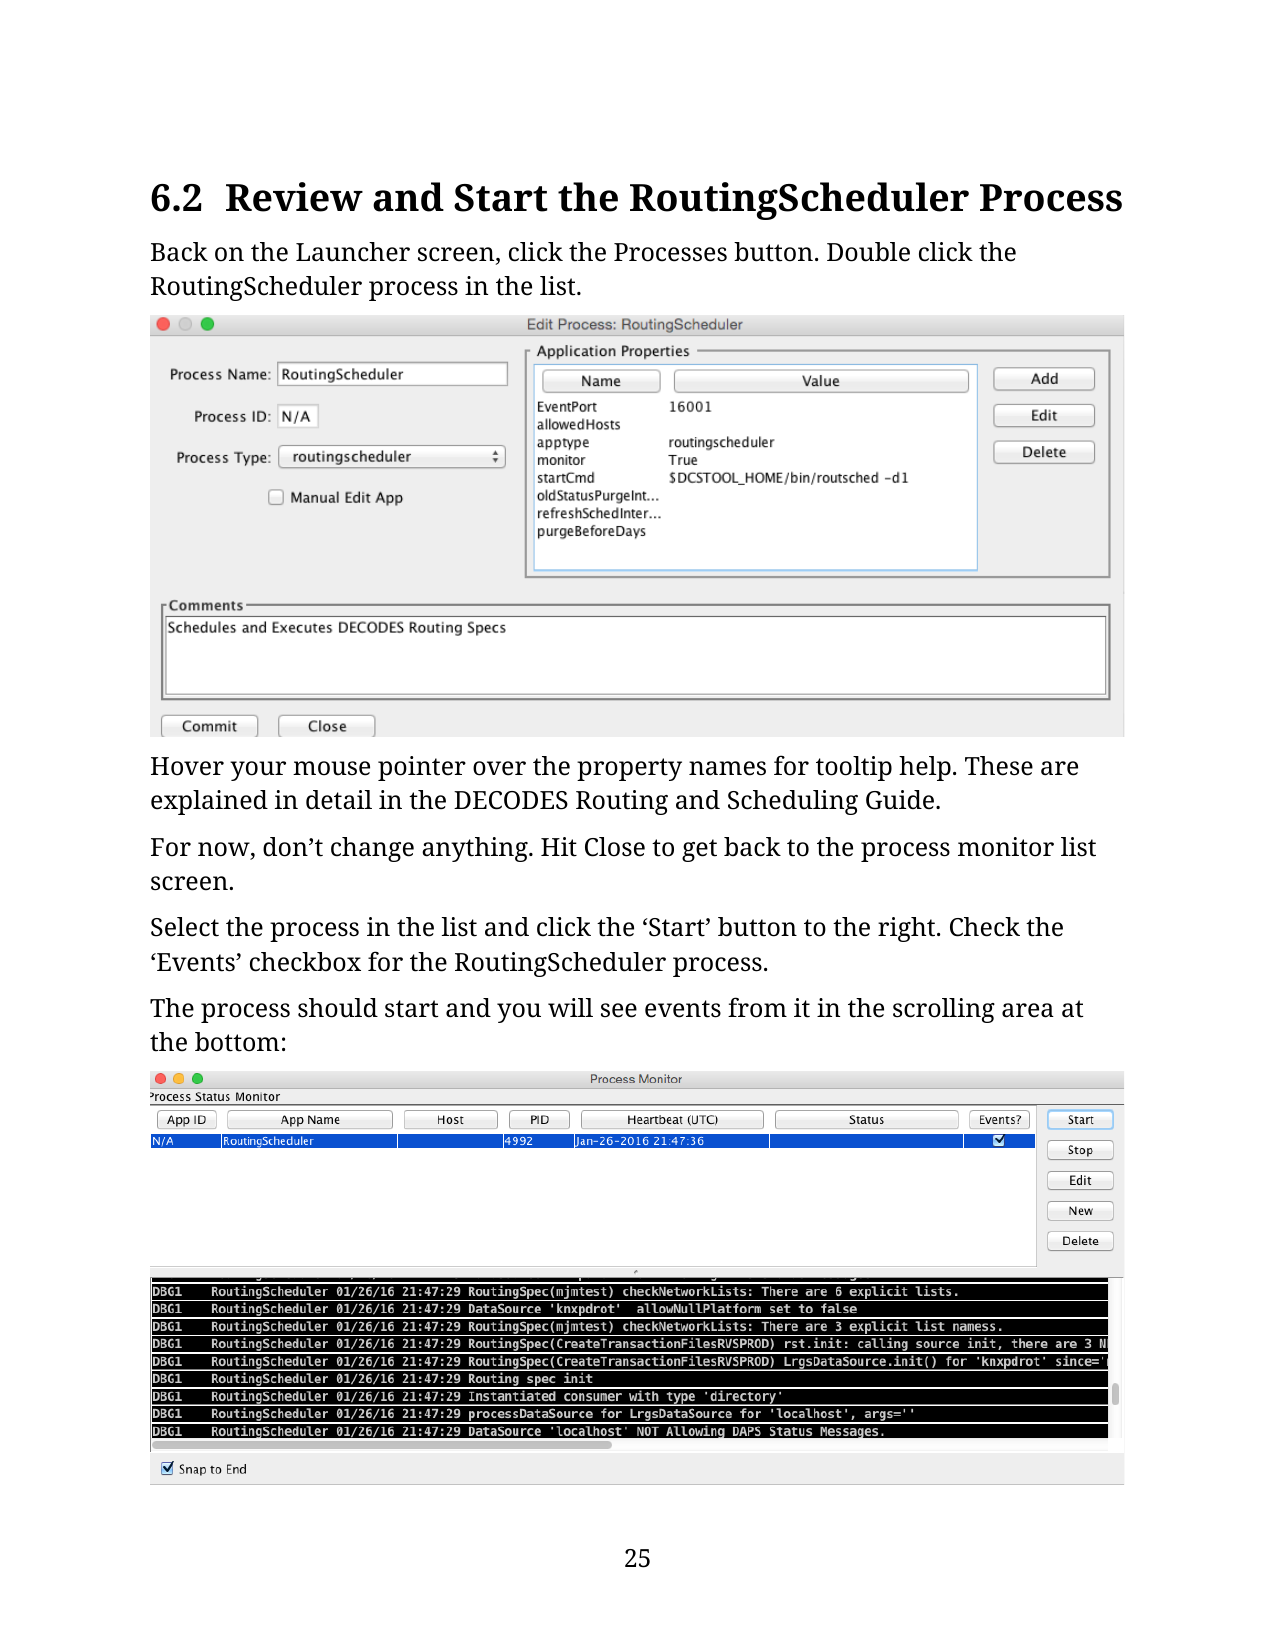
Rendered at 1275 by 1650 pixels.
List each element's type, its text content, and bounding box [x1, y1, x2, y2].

text The process should start and you will see events from it in the scrolling area at the bottom: [150, 991, 1125, 1059]
text For now, don’t change anything. Hit Close to get back to the process monitor list screen. [150, 829, 1125, 898]
picture [150, 315, 1125, 737]
subtitle Review and Start the RoutingScheduler Process [150, 171, 1125, 222]
text Back on the Launcher screen, click the Processes button. Double click the RoutingScheduler process in the list. [150, 234, 1125, 302]
text Select the process in the list and click the ‘Start’ button to the right. Check the ‘Events’ checkbox for the RoutingScheduler process. [150, 910, 1125, 978]
picture [150, 1071, 1125, 1485]
text Hover your mouse pointer over the property names for tooltip help. These are explained in detail in the DECODES Routing and Scheduling Guide. [150, 749, 1125, 817]
